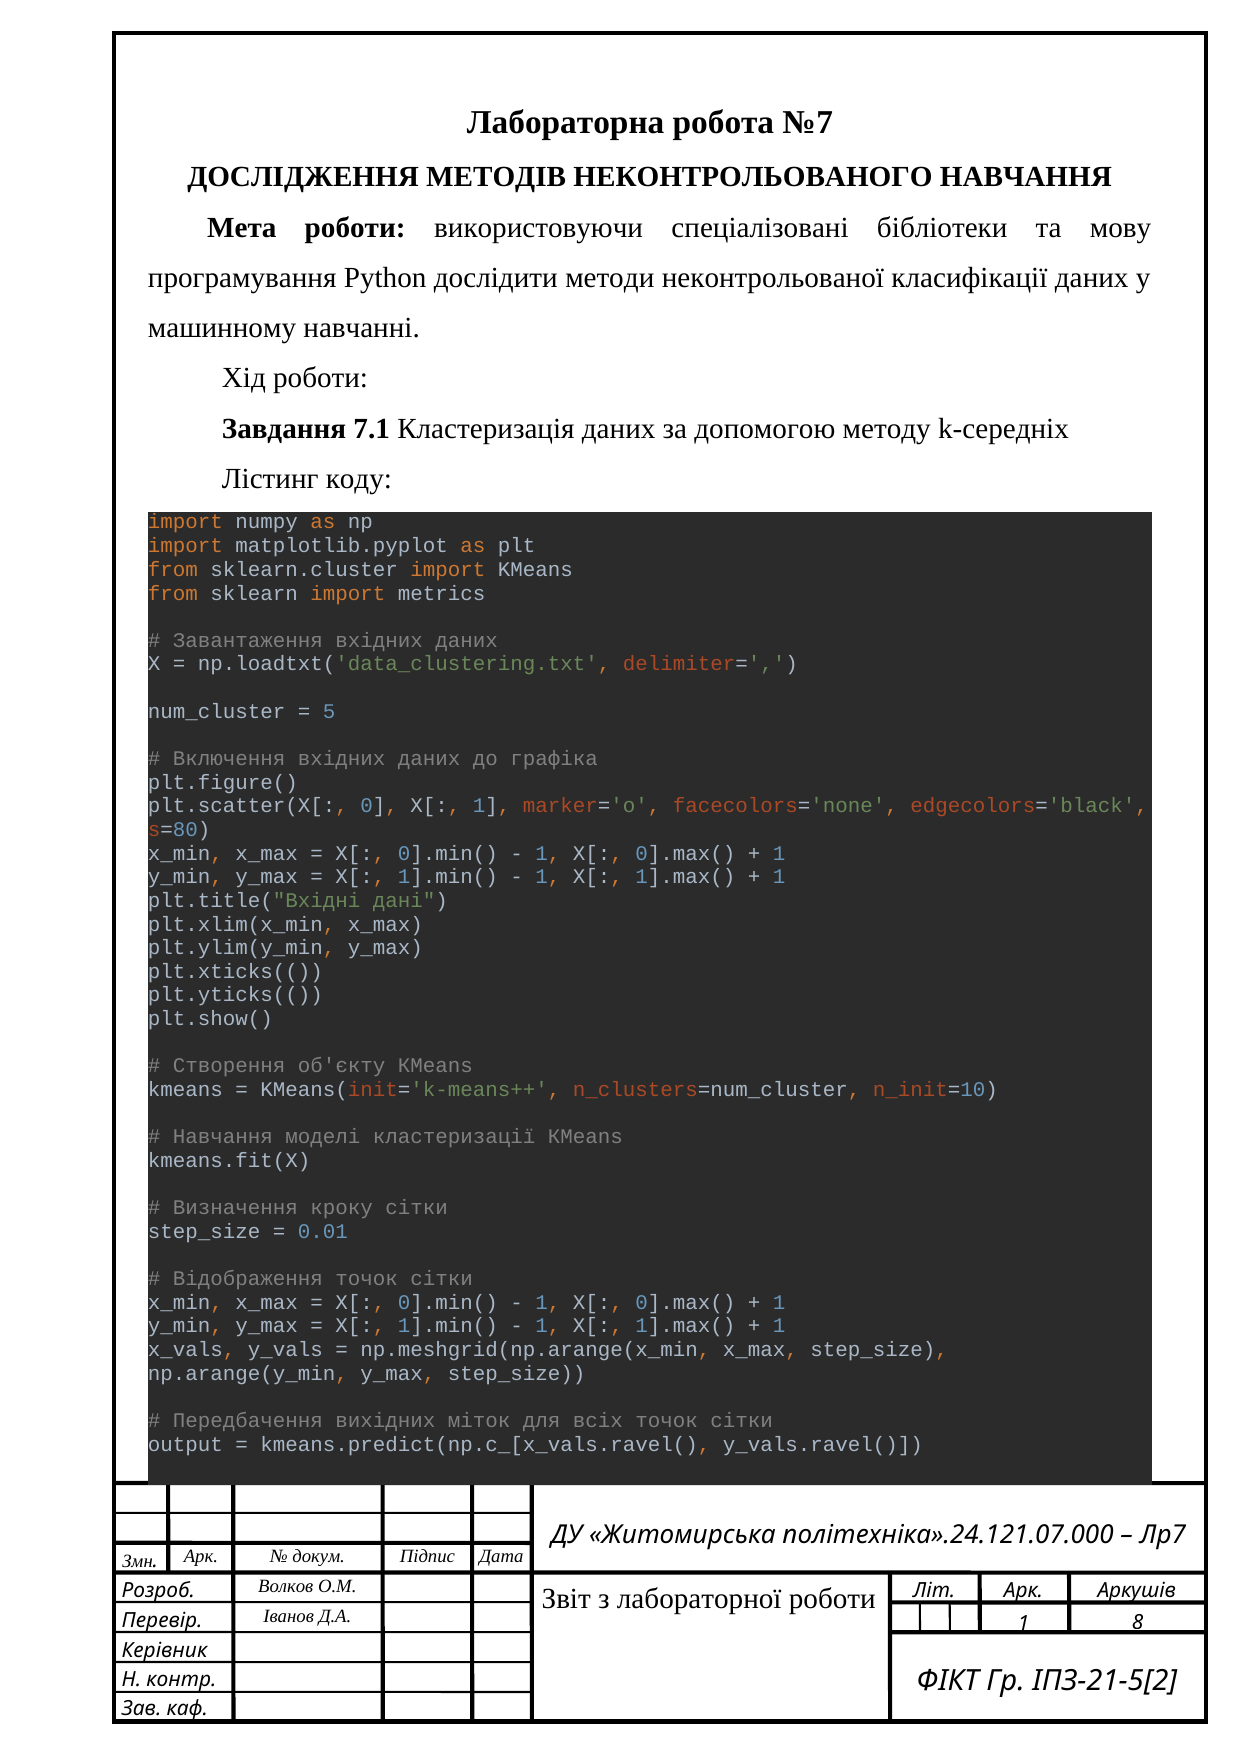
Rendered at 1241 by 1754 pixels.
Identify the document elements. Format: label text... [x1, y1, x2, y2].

text ДОСЛІДЖЕННЯ МЕТОДІВ НЕКОНТРОЛЬОВАНОГО НАВЧАННЯ [148, 159, 1152, 193]
text Хід роботи: [148, 361, 1152, 394]
text Лістинг коду: [148, 461, 1152, 495]
text Лабораторна робота №7 [148, 102, 1152, 140]
text import numpy as np import matplotlib.pyplot as plt from sklearn.cluster import KMeans from sklearn import metrics # Завантаження вхідних даних X = np.loadtxt('data_clustering.txt', delimiter=',') num_cluster = 5 # Включення вхідних даних до графіка plt.figure() plt.scatter(X[:, 0], X[:, 1], marker='o', facecolors='none', edgecolors='black', s=80) x_min, x_max = X[:, 0].min() - 1, X[:, 0].max() + 1 y_min, y_max = X[:, 1].min() - 1, X[:, 1].max() + 1 plt.title("Вхідні дані") plt.xlim(x_min, x_max) plt.ylim(y_min, y_max) plt.xticks(()) plt.yticks(()) plt.show() # Створення об'єкту КМеаns kmeans = KMeans(init='k-means++', n_clusters=num_cluster, n_init=10) # Навчання моделі кластеризації КМеаns kmeans.fit(X) # Визначення кроку сітки step_size = 0.01 # Відображення точок сітки x_min, x_max = X[:, 0].min() - 1, X[:, 0].max() + 1 y_min, y_max = X[:, 1].min() - 1, X[:, 1].max() + 1 x_vals, y_vals = np.meshgrid(np.arange(x_min, x_max, step_size), np.arange(y_min, y_max, step_size)) # Передбачення вихідних міток для всіх точок сітки output = kmeans.predict(np.c_[x_vals.ravel(), y_vals.ravel()]) [148, 512, 1152, 1485]
text Мета роботи: використовуючи спеціалізовані бібліотеки та мову програмування Python дослідити методи неконтрольованої класифікації даних у машинному навчанні. [148, 210, 1152, 344]
text Завдання 7.1 Кластеризація даних за допомогою методу k-середніх [148, 411, 1152, 444]
